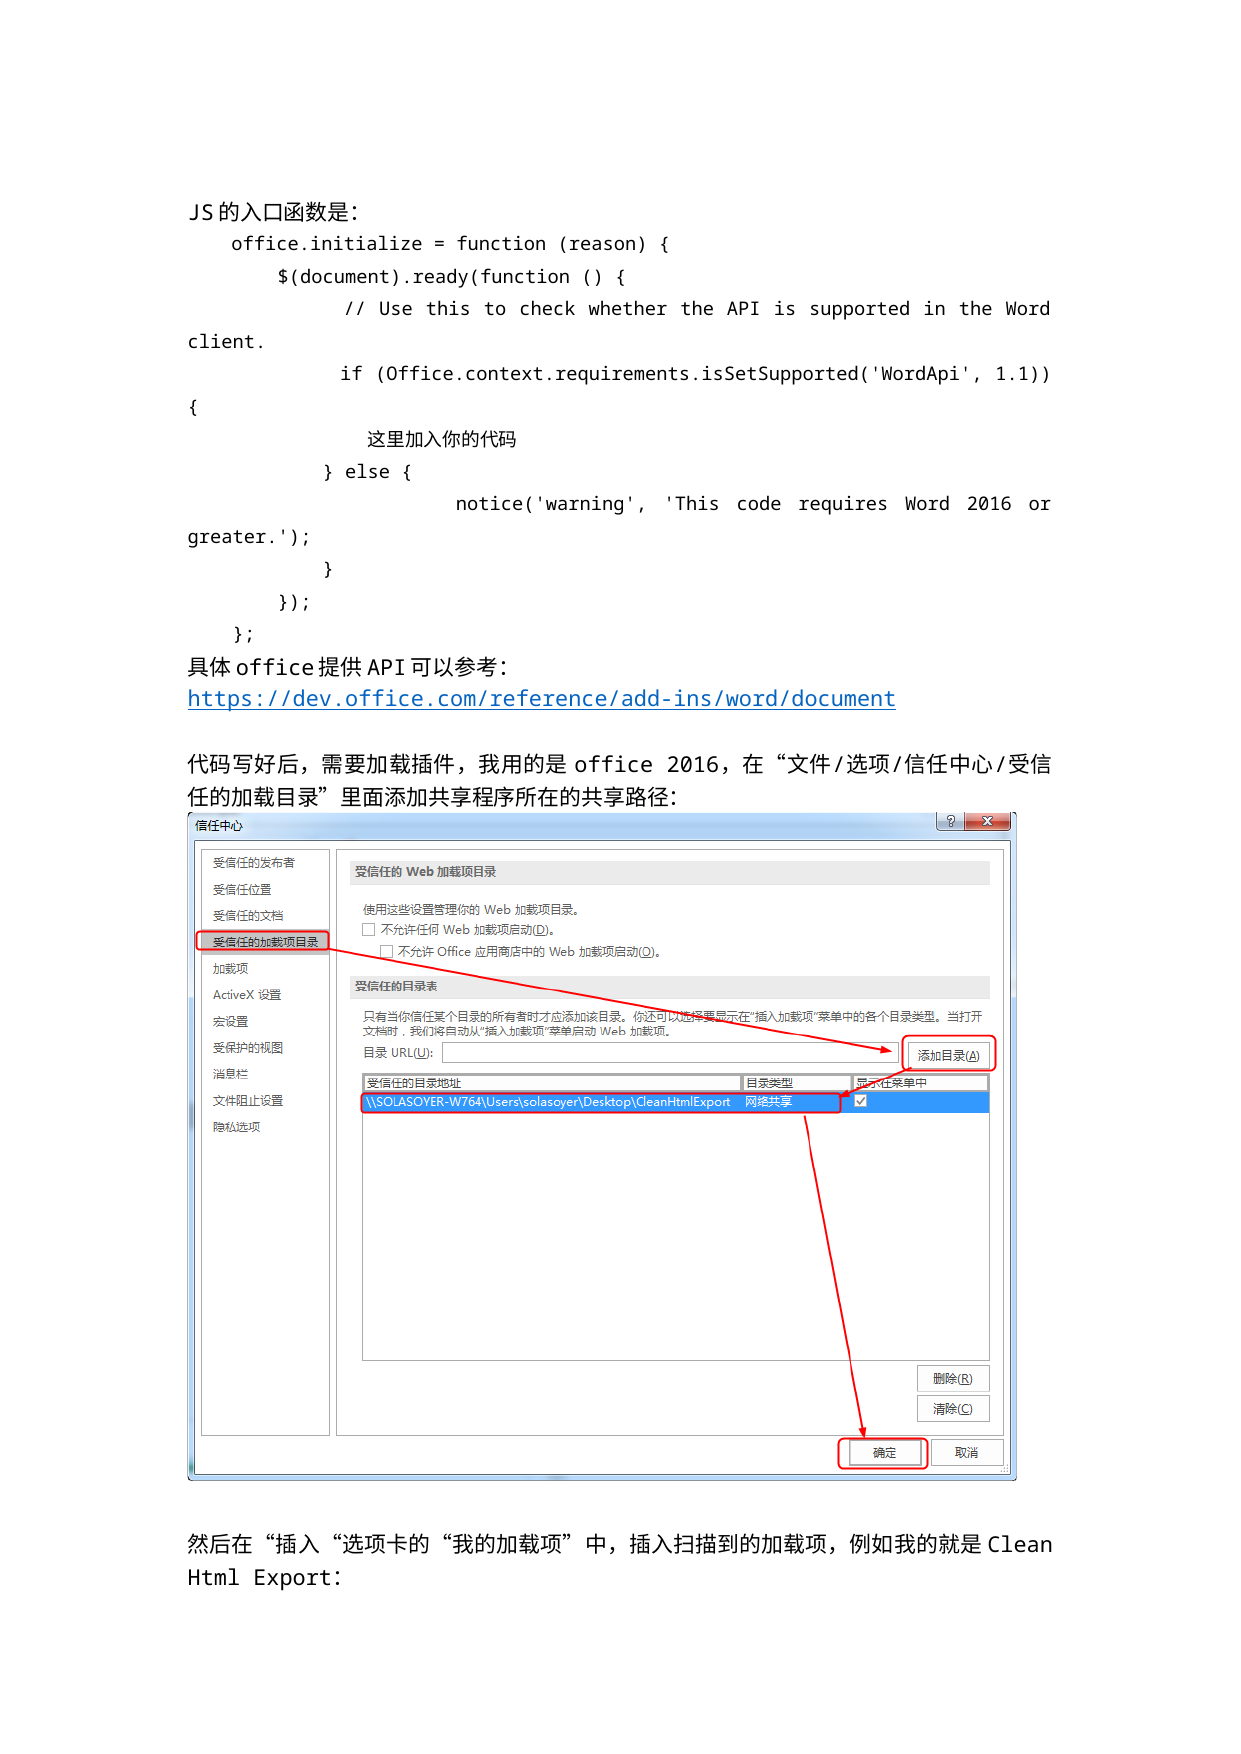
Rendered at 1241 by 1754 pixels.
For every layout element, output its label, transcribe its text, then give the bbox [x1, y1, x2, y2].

text 这里加入你的代码 [187, 422, 1053, 454]
text https://dev.office.com/reference/add-ins/word/document [187, 682, 1053, 714]
text $(document).ready(function () { [187, 259, 1053, 292]
picture [187, 812, 1017, 1481]
text if (Office.context.requirements.isSetSupported('WordApi', 1.1)) { [187, 357, 1053, 422]
text // Use this to check whether the API is supported in the Word client. [187, 292, 1053, 357]
text 然后在“插入“选项卡的“我的加载项”中，插入扫描到的加载项，例如我的就是Clean Html Export： [187, 1527, 1053, 1592]
text 代码写好后，需要加载插件，我用的是office 2016，在“文件/选项/信任中心/受信任的加载目录”里面添加共享程序所在的共享路径： [187, 747, 1053, 812]
text notice('warning', 'This code requires Word 2016 or greater.'); [187, 487, 1053, 552]
text office.initialize = function (reason) { [187, 227, 1053, 259]
text }); [187, 584, 1053, 617]
text JS的入口函数是： [187, 194, 1053, 227]
text }; [187, 617, 1053, 649]
text 具体office提供API可以参考： [187, 649, 1053, 682]
text } else { [187, 454, 1053, 487]
text } [187, 552, 1053, 584]
